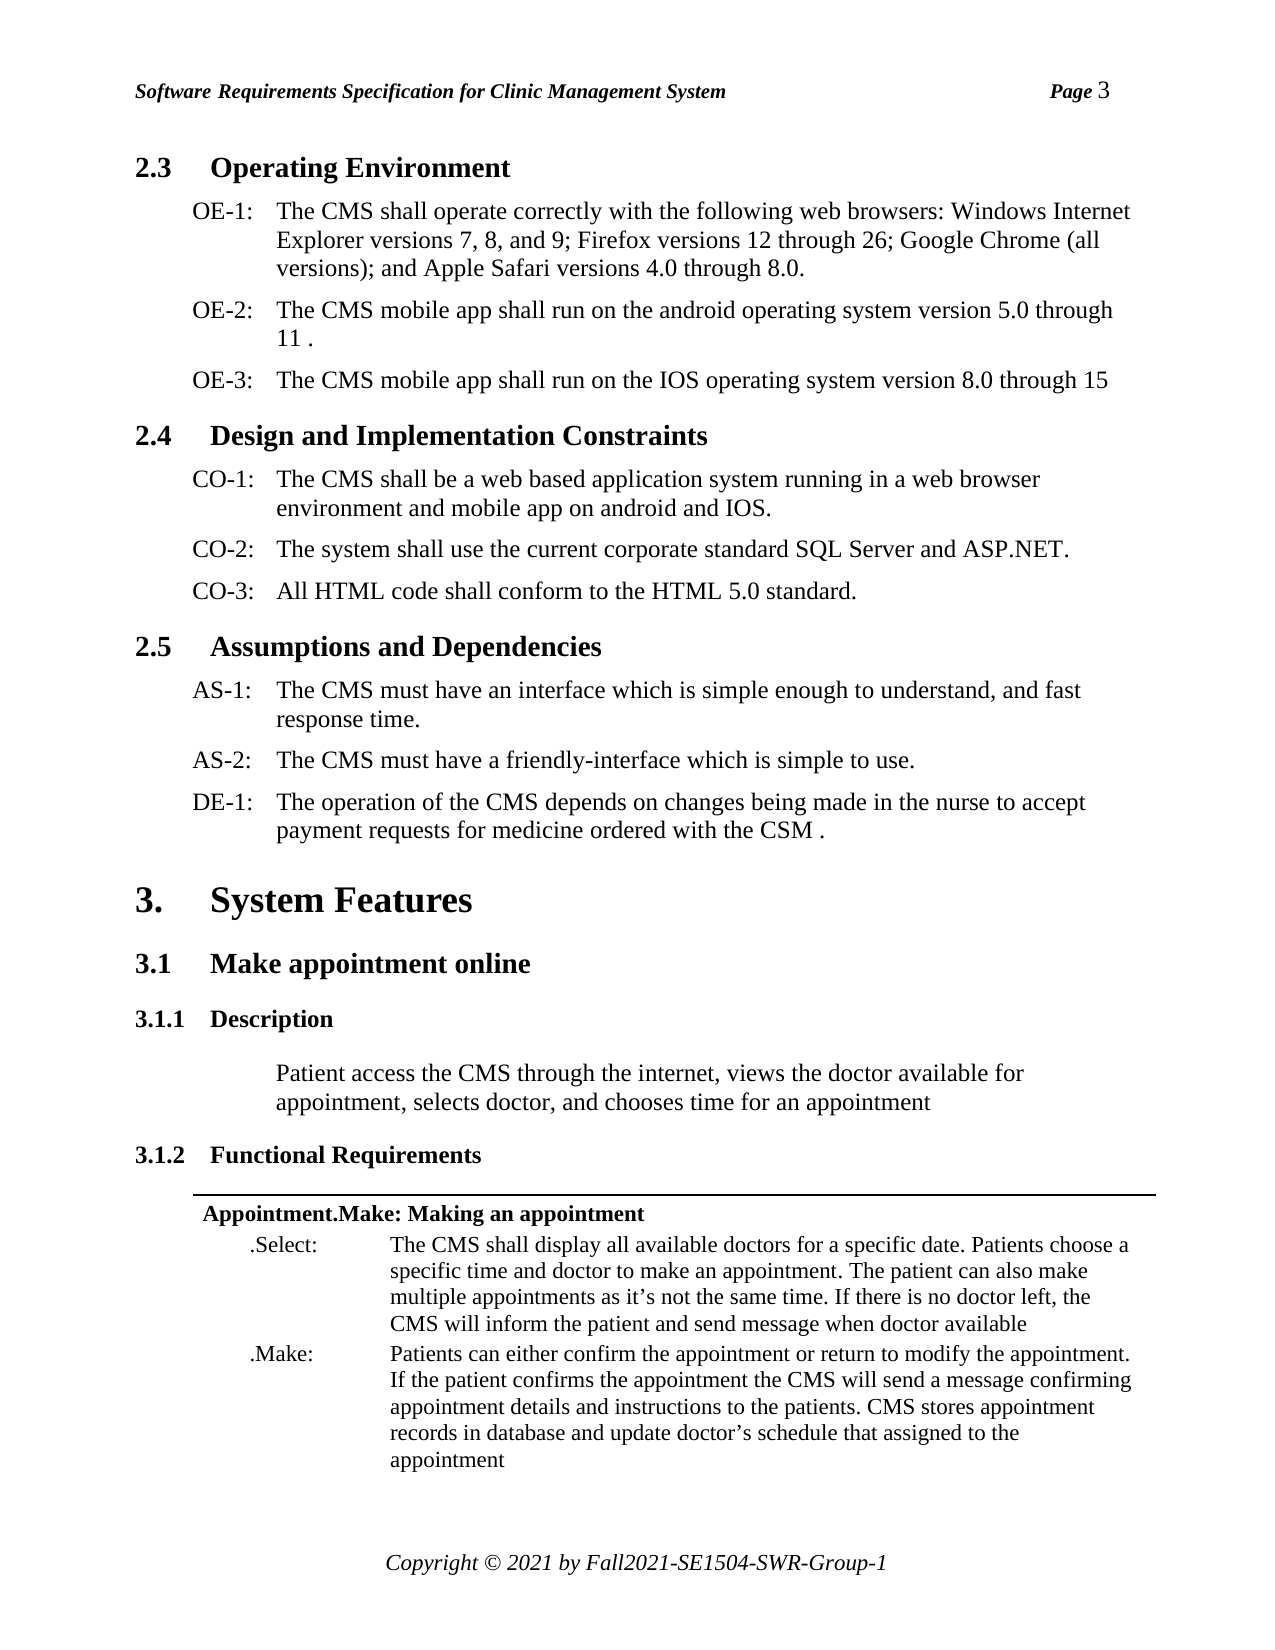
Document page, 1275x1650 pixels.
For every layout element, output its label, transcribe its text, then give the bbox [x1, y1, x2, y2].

subtitle Design and Implementation Constraints [135, 418, 1140, 452]
table_header Appointment.Make: Making an appointment .Select: The CMS shall display all available doctors for a specific date. Patients choose a specific time and doctor to make an appointment. The patient can also make multiple appointments as it’s not the same time. If there is no doctor left, the CMS will inform the patient and send message when doctor available .Make: Patients can either confirm the appointment or return to modify the appointment. If the patient confirms the appointment the CMS will send a message confirming appointment details and instructions to the patients. CMS stores appointment records in database and update doctor’s schedule that assigned to the appointment [193, 1196, 1156, 1476]
text DE-1: The operation of the CMS depends on changes being made in the nurse to accept payment requests for medicine ordered with the CSM . [192, 787, 1140, 844]
subtitle Functional Requirements [135, 1141, 1140, 1169]
subtitle Make appointment online [135, 946, 1140, 979]
text CO-1: The CMS shall be a web based application system running in a web browser environment and mobile app on android and IOS. [192, 464, 1140, 522]
subtitle Assumptions and Dependencies [135, 629, 1140, 663]
subtitle Operating Environment [135, 150, 1140, 183]
text CO-3: All HTML code shall conform to the HTML 5.0 standard. [192, 576, 1140, 604]
text AS-2: The CMS must have a friendly-interface which is simple to use. [192, 746, 1140, 774]
subtitle Description [135, 1004, 1140, 1033]
text CO-2: The system shall use the current corporate standard SQL Server and ASP.NET. [192, 534, 1140, 563]
text Patient access the CMS through the internet, views the doctor available for appointment, selects doctor, and chooses time for an appointment [276, 1058, 1140, 1116]
text OE-3: The CMS mobile app shall run on the IOS operating system version 8.0 through 15 [192, 365, 1140, 393]
subtitle System Features [135, 878, 1140, 921]
text AS-1: The CMS must have an interface which is simple enough to understand, and fast response time. [192, 676, 1140, 733]
text OE-1: The CMS shall operate correctly with the following web browsers: Windows Internet Explorer versions 7, 8, and 9; Firefox versions 12 through 26; Google Chrome (all versions); and Apple Safari versions 4.0 through 8.0. [192, 196, 1140, 282]
text OE-2: The CMS mobile app shall run on the android operating system version 5.0 through 11 . [192, 295, 1140, 352]
